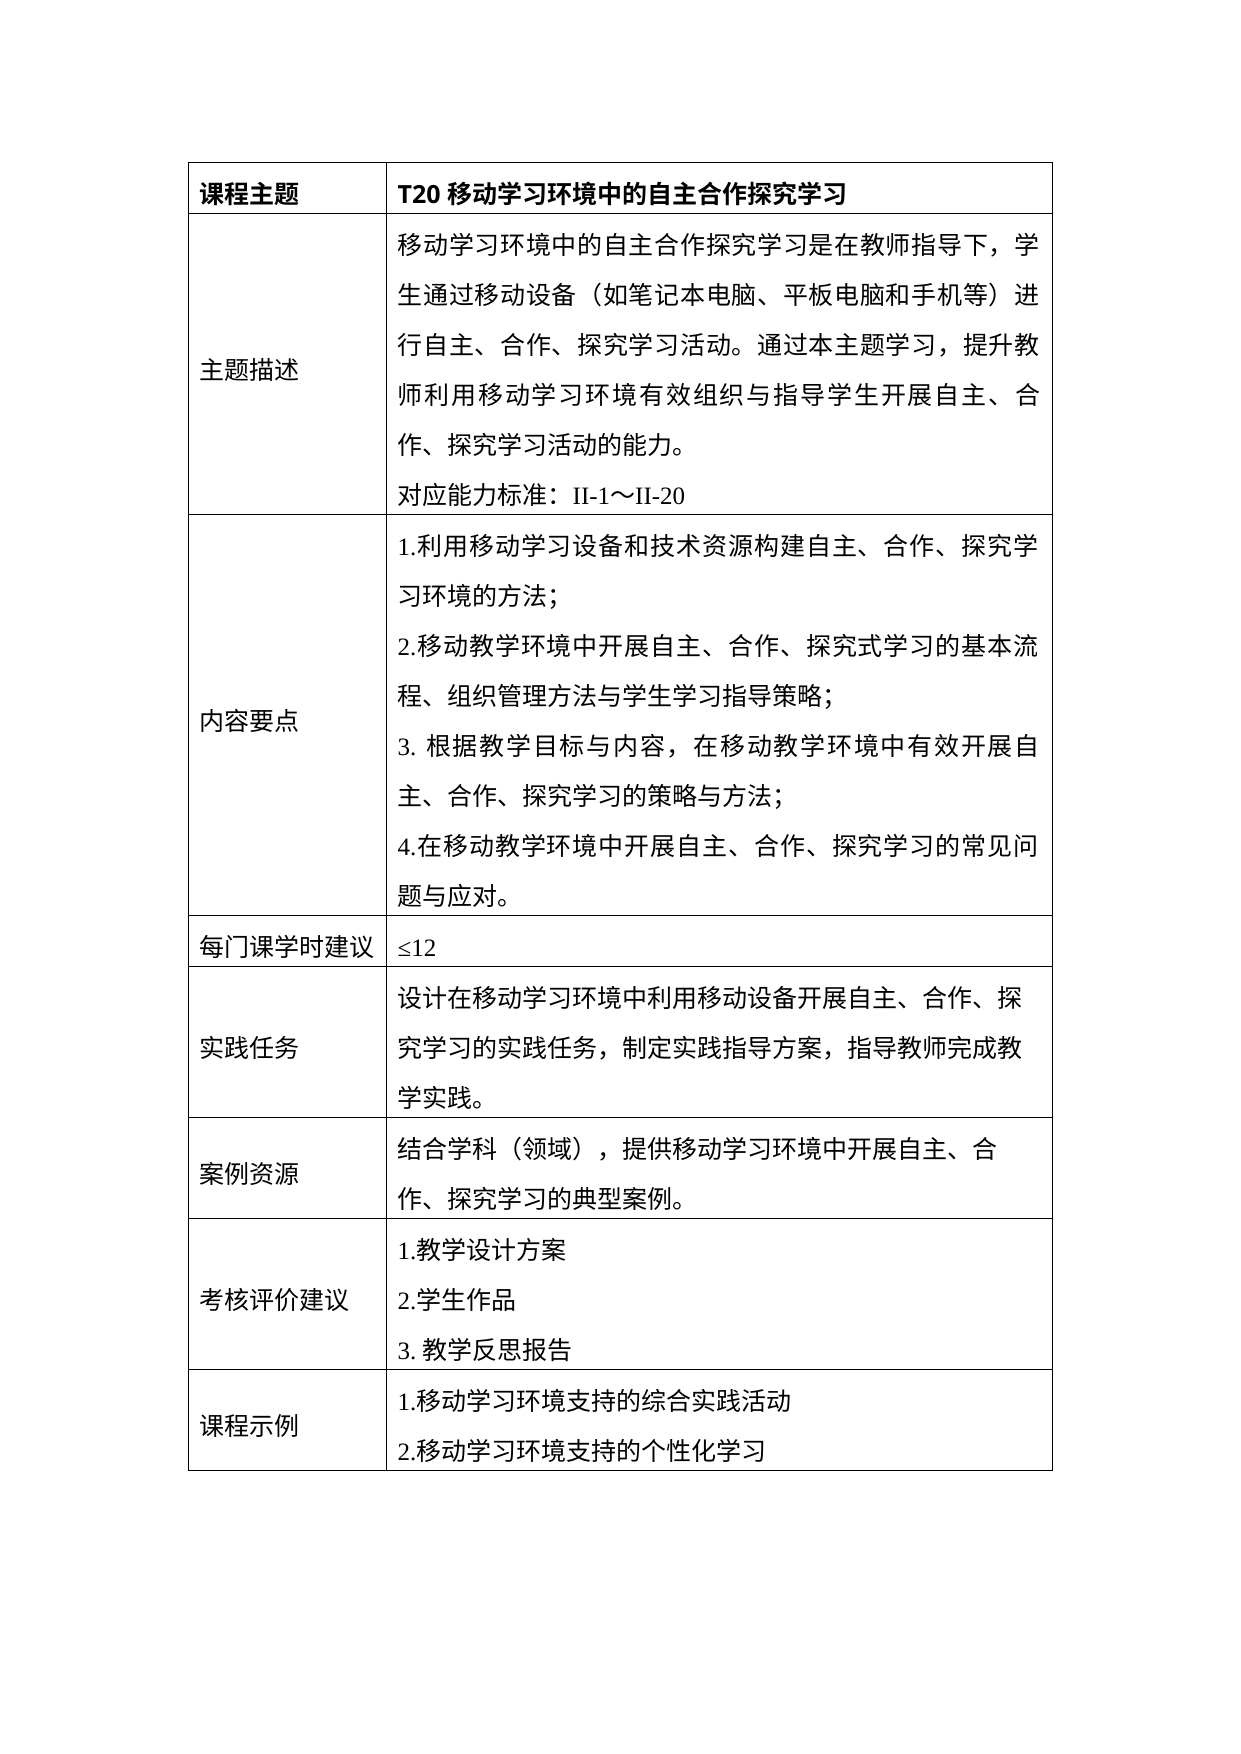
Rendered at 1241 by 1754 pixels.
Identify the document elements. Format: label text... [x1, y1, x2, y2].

table_cell 结合学科（领域），提供移动学习环境中开展自主、合作、探究学习的典型案例。 [387, 1118, 1052, 1218]
table_cell 移动学习环境中的自主合作探究学习是在教师指导下，学生通过移动设备（如笔记本电脑、平板电脑和手机等）进行自主、合作、探究学习活动。通过本主题学习，提升教师利用移动学习环境有效组织与指导学生开展自主、合作、探究学习活动的能力。 对应能力标准：II-1～II-20 [387, 214, 1052, 514]
table_header T20 移动学习环境中的自主合作探究学习 [387, 163, 1052, 213]
table_cell 内容要点 [189, 515, 386, 915]
table_cell 每门课学时建议 [189, 916, 386, 966]
table_cell 主题描述 [189, 214, 386, 514]
table_cell 1.利用移动学习设备和技术资源构建自主、合作、探究学习环境的方法； 2.移动教学环境中开展自主、合作、探究式学习的基本流程、组织管理方法与学生学习指导策略； 3. 根据教学目标与内容，在移动教学环境中有效开展自主、合作、探究学习的策略与方法； 4.在移动教学环境中开展自主、合作、探究学习的常见问题与应对。 [387, 515, 1052, 915]
table_cell 1.教学设计方案 2.学生作品 3. 教学反思报告 [387, 1219, 1052, 1369]
table_cell 设计在移动学习环境中利用移动设备开展自主、合作、探究学习的实践任务，制定实践指导方案，指导教师完成教学实践。 [387, 967, 1052, 1117]
table_cell ≤12 [387, 916, 1052, 966]
table_cell 考核评价建议 [189, 1219, 386, 1369]
table_cell 课程示例 [189, 1370, 386, 1470]
table_header 课程主题 [189, 163, 386, 213]
table_cell 实践任务 [189, 967, 386, 1117]
table_cell 1.移动学习环境支持的综合实践活动 2.移动学习环境支持的个性化学习 [387, 1370, 1052, 1470]
table_cell 案例资源 [189, 1118, 386, 1218]
